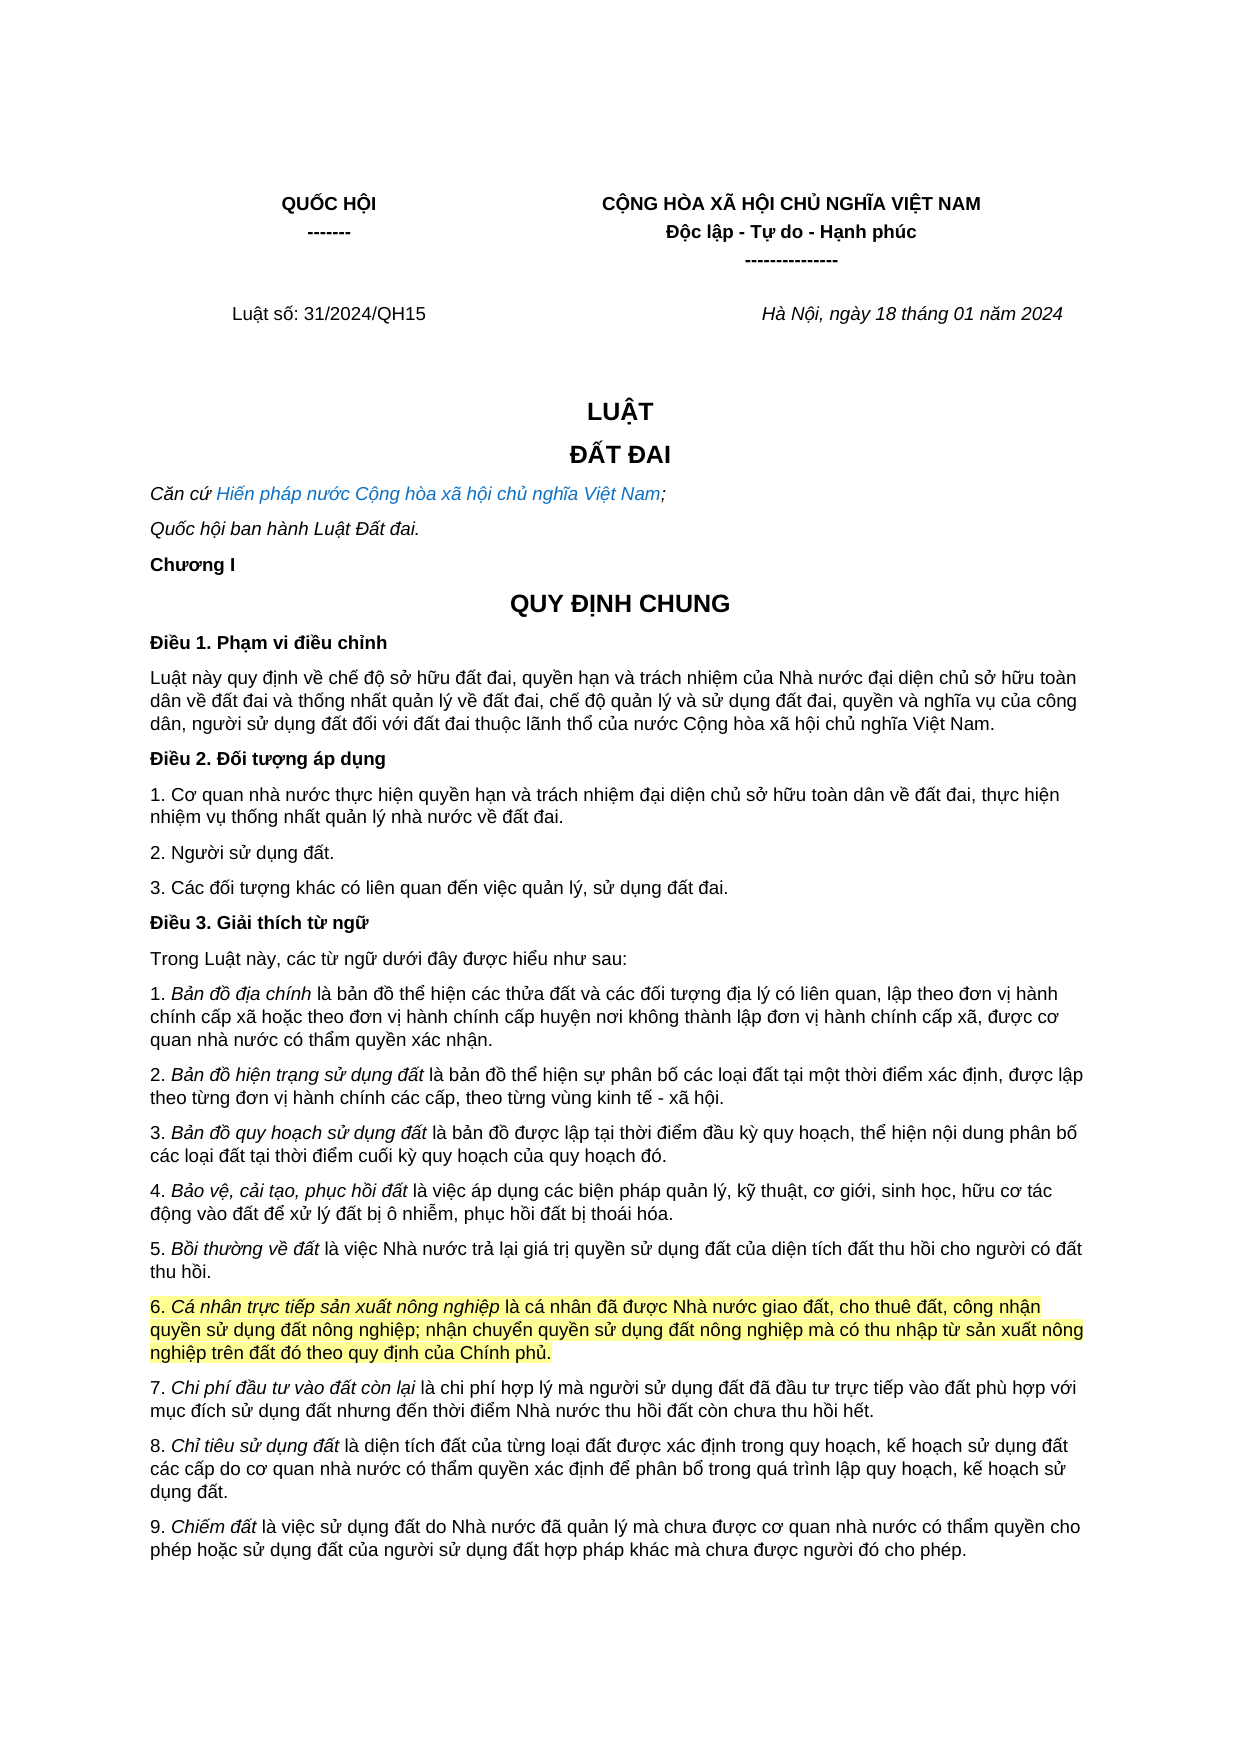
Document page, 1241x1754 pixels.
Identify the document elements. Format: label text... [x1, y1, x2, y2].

text 6. Cá nhân trực tiếp sản xuất nông nghiệp là cá nhân đã được Nhà nước giao đất, cho thuê đất, công nhận quyền sử dụng đất nông nghiệp; nhận chuyển quyền sử dụng đất nông nghiệp mà có thu nhập từ sản xuất nông nghiệp trên đất đó theo quy định của Chính phủ. [150, 1296, 1090, 1363]
text 3. Các đối tượng khác có liên quan đến việc quản lý, sử dụng đất đai. [150, 877, 1090, 898]
text Căn cứ Hiến pháp nước Cộng hòa xã hội chủ nghĩa Việt Nam; [150, 483, 1090, 504]
text Điều 1. Phạm vi điều chỉnh [150, 632, 1090, 653]
text 5. Bồi thường về đất là việc Nhà nước trả lại giá trị quyền sử dụng đất của diện tích đất thu hồi cho người có đất thu hồi. [150, 1238, 1090, 1282]
text Điều 2. Đối tượng áp dụng [150, 748, 1090, 769]
text 9. Chiếm đất là việc sử dụng đất do Nhà nước đã quản lý mà chưa được cơ quan nhà nước có thẩm quyền cho phép hoặc sử dụng đất của người sử dụng đất hợp pháp khác mà chưa được người đó cho phép. [150, 1516, 1090, 1561]
text Chương I [150, 553, 1090, 575]
text QUY ĐỊNH CHUNG [150, 589, 1090, 618]
text Luật này quy định về chế độ sở hữu đất đai, quyền hạn và trách nhiệm của Nhà nước đại diện chủ sở hữu toàn dân về đất đai và thống nhất quản lý về đất đai, chế độ quản lý và sử dụng đất đai, quyền và nghĩa vụ của công dân, người sử dụng đất đối với đất đai thuộc lãnh thổ của nước Cộng hòa xã hội chủ nghĩa Việt Nam. [150, 667, 1090, 734]
text 8. Chỉ tiêu sử dụng đất là diện tích đất của từng loại đất được xác định trong quy hoạch, kế hoạch sử dụng đất các cấp do cơ quan nhà nước có thẩm quyền xác định để phân bổ trong quá trình lập quy hoạch, kế hoạch sử dụng đất. [150, 1435, 1090, 1502]
text Trong Luật này, các từ ngữ dưới đây được hiểu như sau: [150, 947, 1090, 969]
text Quốc hội ban hành Luật Đất đai. [150, 518, 1090, 540]
text 3. Bản đồ quy hoạch sử dụng đất là bản đồ được lập tại thời điểm đầu kỳ quy hoạch, thể hiện nội dung phân bố các loại đất tại thời điểm cuối kỳ quy hoạch của quy hoạch đó. [150, 1122, 1090, 1166]
text 4. Bảo vệ, cải tạo, phục hồi đất là việc áp dụng các biện pháp quản lý, kỹ thuật, cơ giới, sinh học, hữu cơ tác động vào đất để xử lý đất bị ô nhiễm, phục hồi đất bị thoái hóa. [150, 1180, 1090, 1224]
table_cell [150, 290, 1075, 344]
text 2. Bản đồ hiện trạng sử dụng đất là bản đồ thể hiện sự phân bố các loại đất tại một thời điểm xác định, được lập theo từng đơn vị hành chính các cấp, theo từng vùng kinh tế - xã hội. [150, 1064, 1090, 1108]
text LUẬT [150, 397, 1090, 426]
text Điều 3. Giải thích từ ngữ [150, 912, 1090, 934]
text 1. Cơ quan nhà nước thực hiện quyền hạn và trách nhiệm đại diện chủ sở hữu toàn dân về đất đai, thực hiện nhiệm vụ thống nhất quản lý nhà nước về đất đai. [150, 783, 1090, 828]
text 2. Người sử dụng đất. [150, 841, 1090, 863]
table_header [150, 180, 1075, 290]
text 1. Bản đồ địa chính là bản đồ thể hiện các thửa đất và các đối tượng địa lý có liên quan, lập theo đơn vị hành chính cấp xã hoặc theo đơn vị hành chính cấp huyện nơi không thành lập đơn vị hành chính cấp xã, được cơ quan nhà nước có thẩm quyền xác nhận. [150, 983, 1090, 1050]
text ĐẤT ĐAI [150, 440, 1090, 469]
text 7. Chi phí đầu tư vào đất còn lại là chi phí hợp lý mà người sử dụng đất đã đầu tư trực tiếp vào đất phù hợp với mục đích sử dụng đất nhưng đến thời điểm Nhà nước thu hồi đất còn chưa thu hồi hết. [150, 1377, 1090, 1421]
